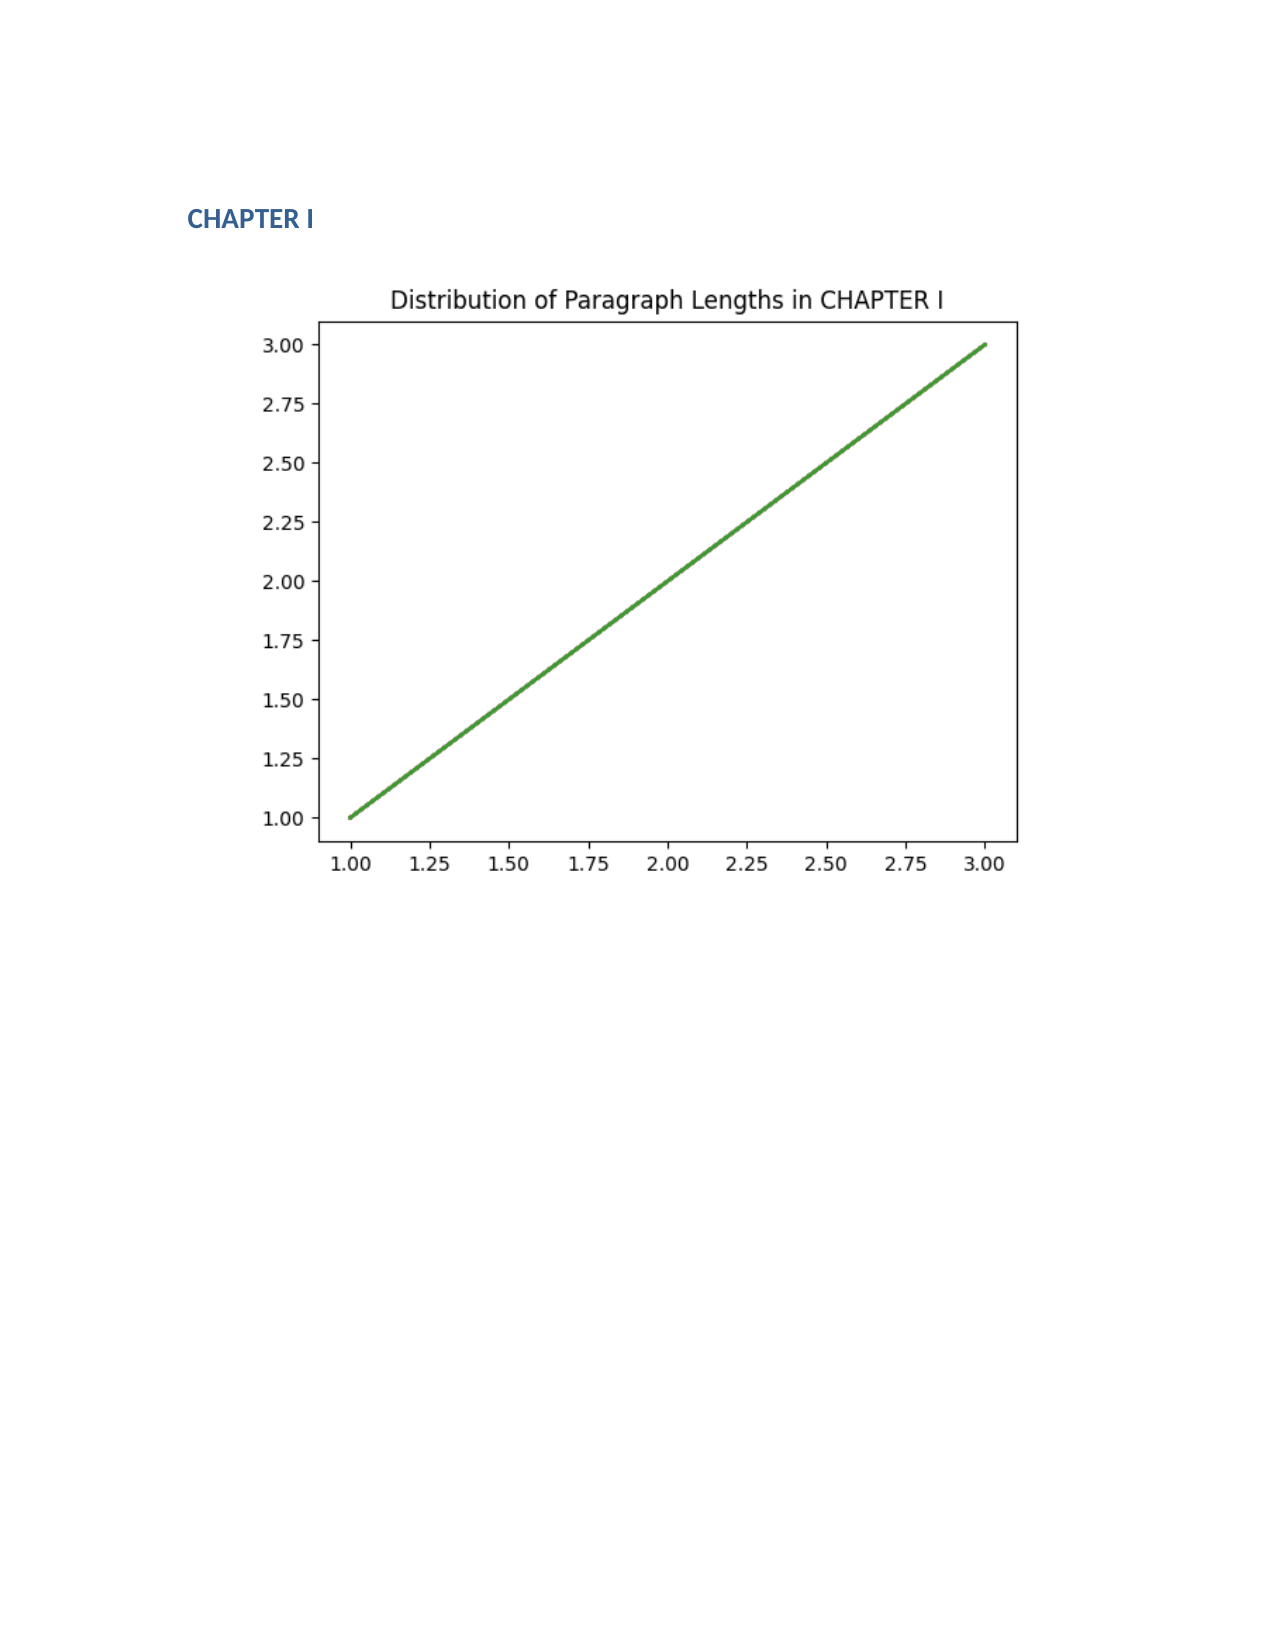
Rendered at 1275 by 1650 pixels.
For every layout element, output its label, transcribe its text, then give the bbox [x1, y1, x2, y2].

picture [206, 241, 1107, 916]
subtitle CHAPTER I [187, 200, 1087, 236]
